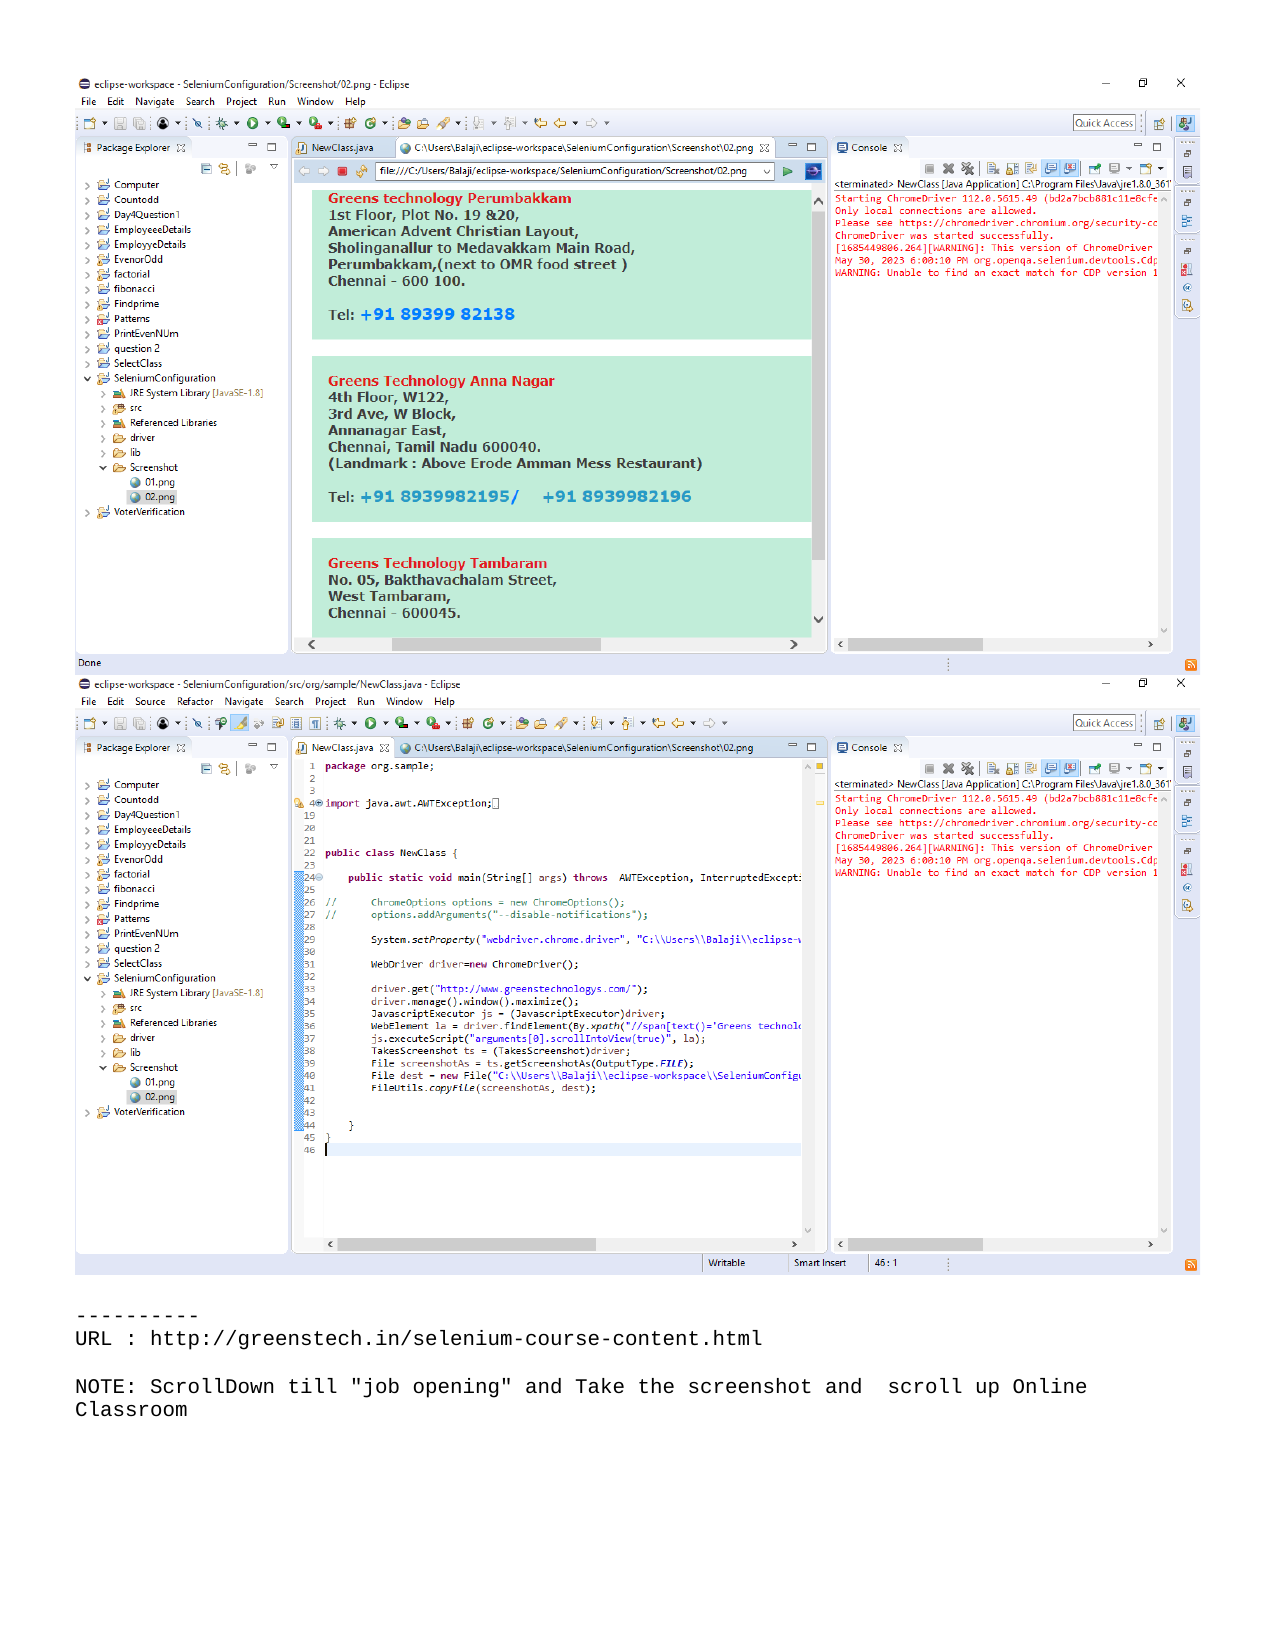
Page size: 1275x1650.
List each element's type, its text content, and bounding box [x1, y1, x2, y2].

text URL : http://greenstech.in/selenium-course-content.html [75, 1328, 1200, 1352]
text ---------- [75, 1305, 1200, 1328]
picture [75, 75, 1200, 1275]
text NOTE: ScrollDown till "job opening" and Take the screenshot and scroll up Online Classroom [75, 1376, 1200, 1423]
